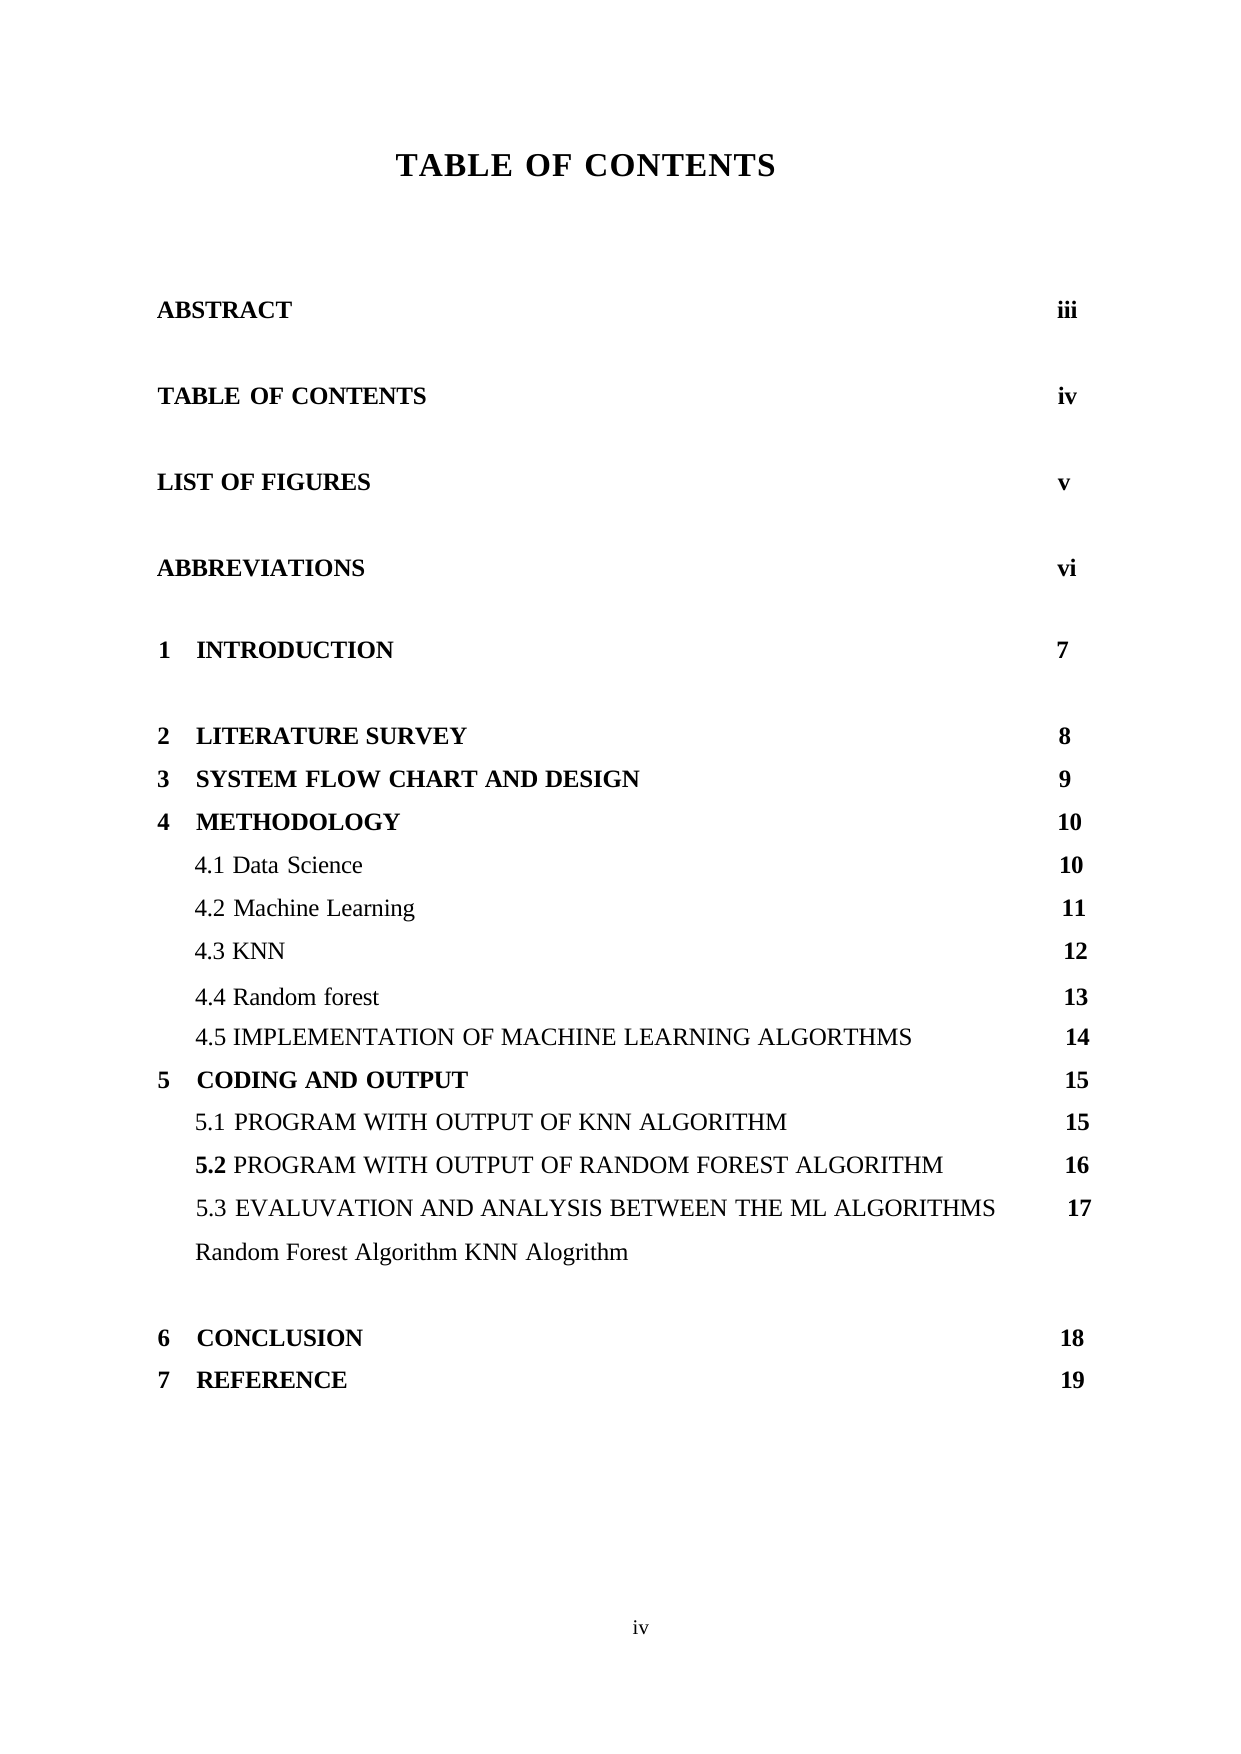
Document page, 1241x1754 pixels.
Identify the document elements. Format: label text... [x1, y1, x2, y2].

text 6 CONCLUSION 18 [157, 1328, 1092, 1351]
text 3 SYSTEM FLOW CHART AND DESIGN 9 [157, 769, 1092, 792]
text 4 METHODOLOGY 10 [157, 812, 1092, 835]
text 2 LITERATURE SURVEY 8 [157, 727, 1092, 749]
text 5.2 PROGRAM WITH OUTPUT OF RANDOM FOREST ALGORITHM 16 [157, 1156, 1089, 1178]
text 4.1 Data Science 10 [194, 855, 1092, 878]
text ABBREVIATIONS vi [157, 555, 1092, 582]
text 4.2 Machine Learning 11 [194, 898, 1092, 921]
text 7 REFERENCE 19 [157, 1371, 1092, 1393]
text 5 CODING AND OUTPUT 15 [157, 1071, 1092, 1093]
text LIST OF FIGURES v [157, 468, 1092, 496]
text TABLE OF CONTENTS iv [157, 383, 1092, 410]
text 4.3 KNN 12 [194, 941, 1092, 963]
text 5.3 EVALUVATION AND ANALYSIS BETWEEN THE ML ALGORITHMS 17 [157, 1199, 1092, 1221]
text 4.5 IMPLEMENTATION OF MACHINE LEARNING ALGORTHMS 14 [157, 1027, 1090, 1049]
text Random Forest Algorithm KNN Alogrithm [195, 1242, 1092, 1264]
text 5.1 PROGRAM WITH OUTPUT OF KNN ALGORITHM 15 [157, 1113, 1090, 1135]
text 4.4 Random forest 13 [157, 984, 1088, 1011]
text 1 INTRODUCTION 7 [158, 641, 1092, 663]
text ABSTRACT iii [157, 296, 1092, 324]
